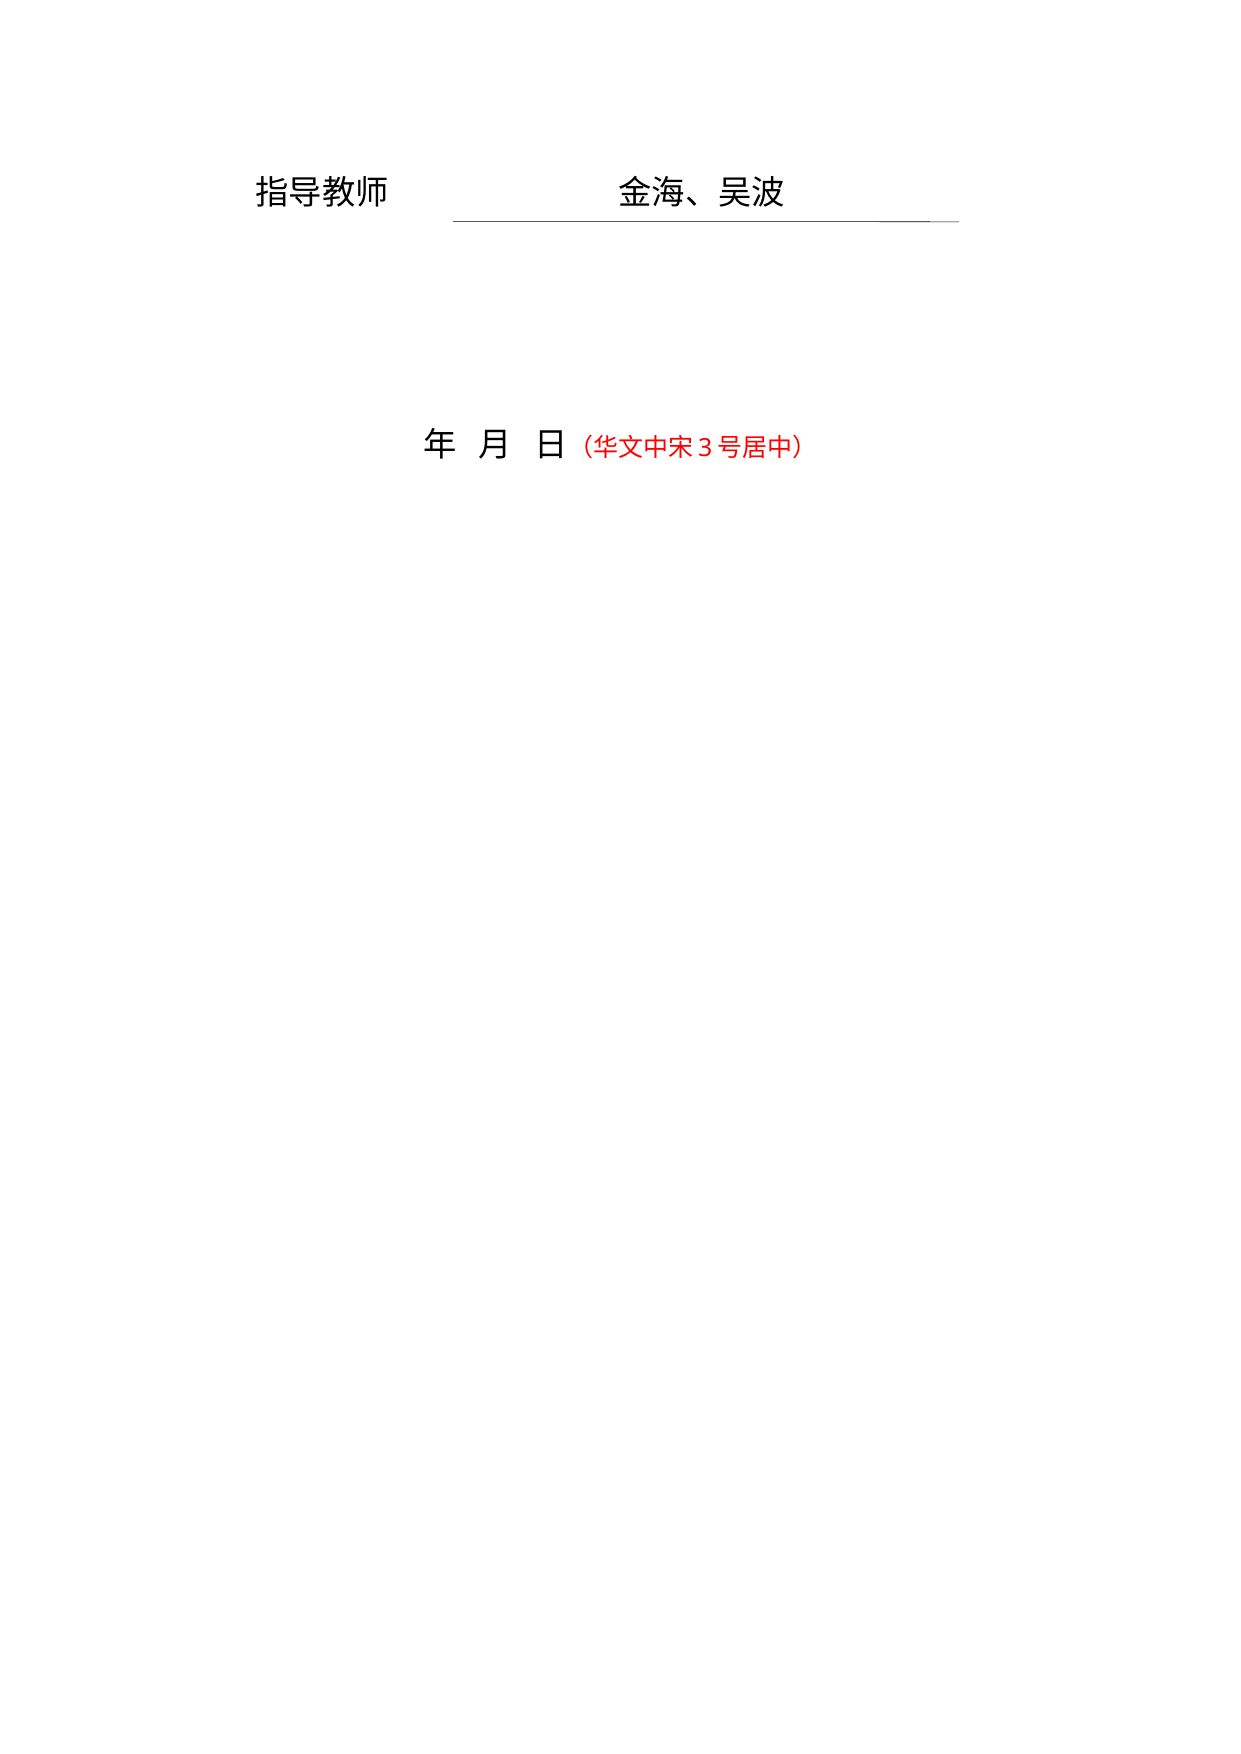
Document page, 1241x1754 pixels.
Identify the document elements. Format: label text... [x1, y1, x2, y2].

table_cell 金海、吴波 [406, 157, 996, 279]
text 年 月 日（华文中宋3号居中） [177, 409, 1063, 474]
table_cell 指导教师 [244, 157, 406, 279]
